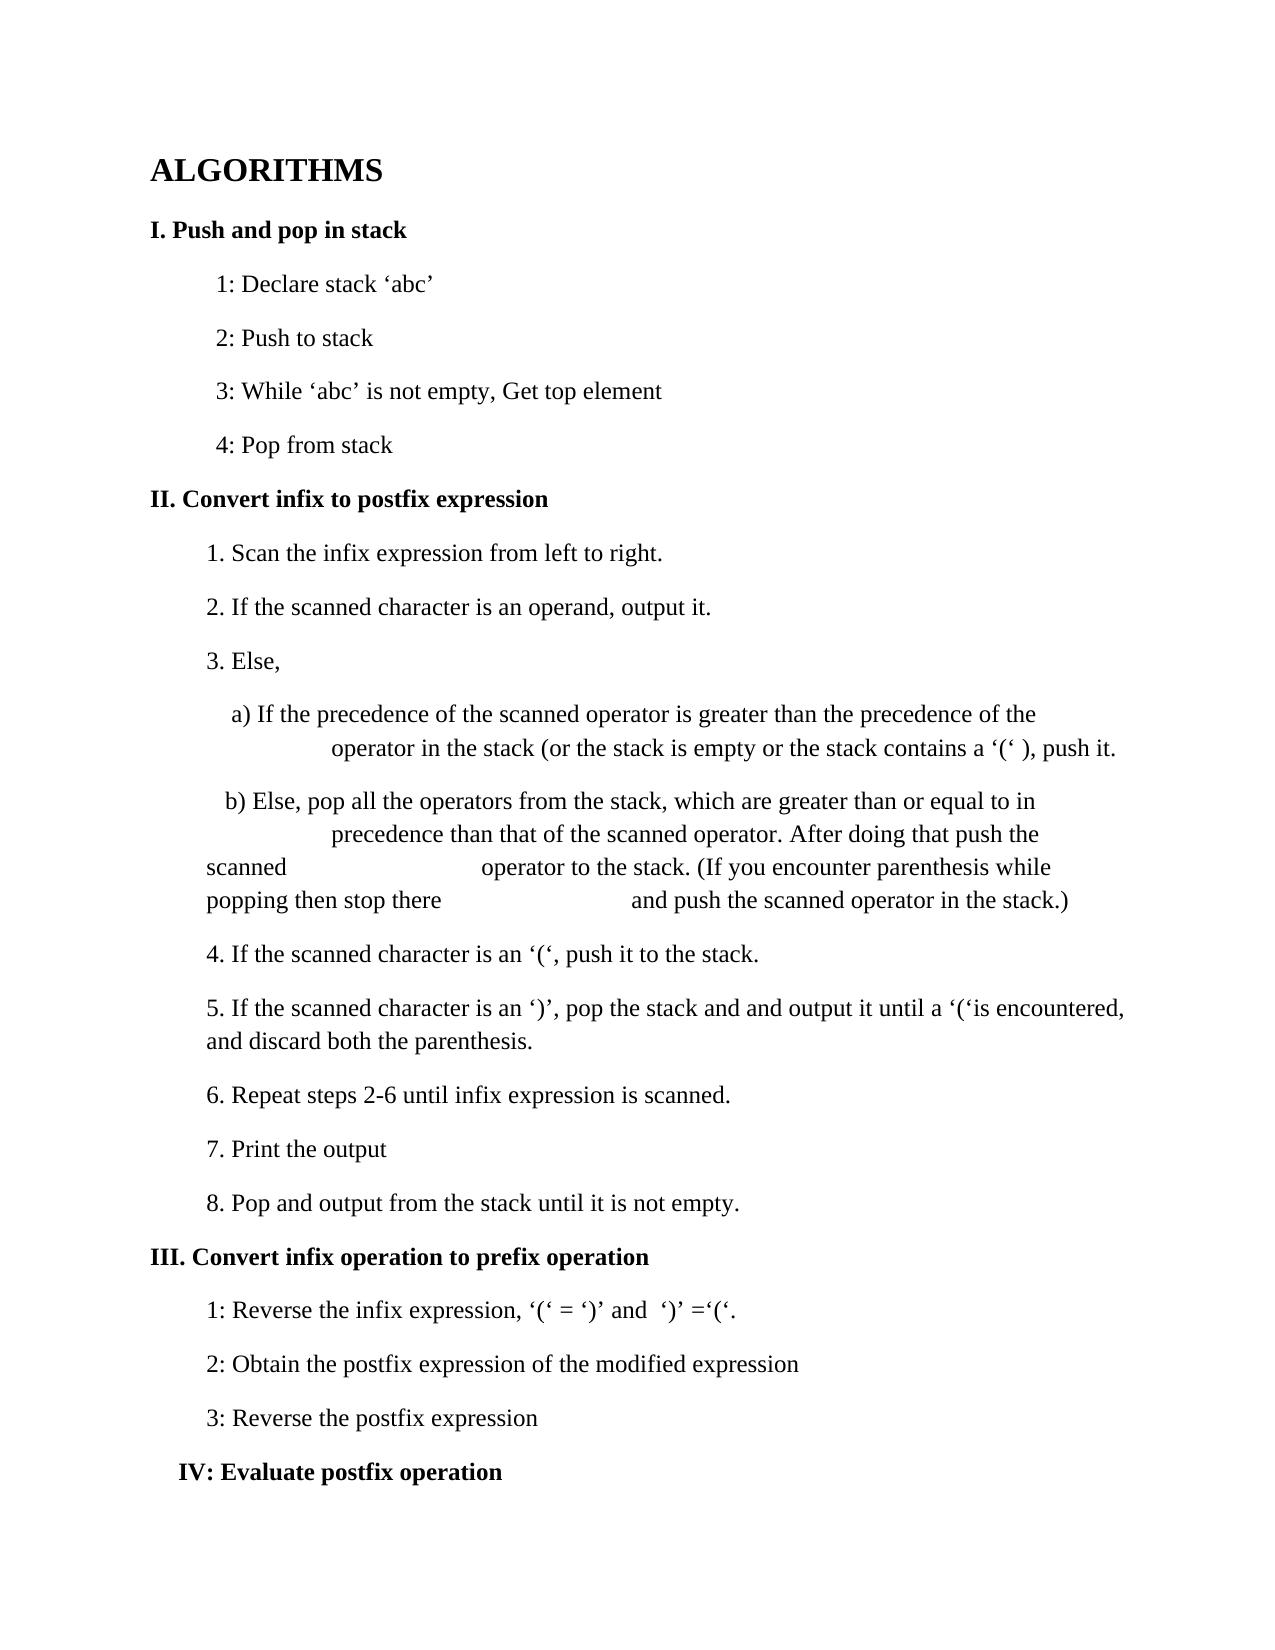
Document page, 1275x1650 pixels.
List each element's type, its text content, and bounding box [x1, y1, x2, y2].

text 1: Declare stack ‘abc’ [197, 269, 1125, 297]
text 2. If the scanned character is an operand, output it. [206, 592, 1125, 621]
text 3. Else, [206, 646, 1125, 674]
text 7. Print the output [206, 1134, 1125, 1163]
text 4. If the scanned character is an ‘(‘, push it to the stack. [206, 939, 1125, 968]
text a) If the precedence of the scanned operator is greater than the precedence of the operator in the stack (or the stack is empty or the stack contains a ‘(‘ ), push it. [206, 699, 1125, 761]
text I. Push and pop in stack [150, 215, 1125, 244]
text 1. Scan the infix expression from left to right. [206, 538, 1125, 567]
text 3: Reverse the postfix expression [206, 1403, 1125, 1432]
text 2: Obtain the postfix expression of the modified expression [206, 1349, 1125, 1378]
text II. Convert infix to postfix expression [150, 484, 1125, 513]
text IV: Evaluate postfix operation [122, 1457, 1125, 1486]
text 2: Push to stack [197, 323, 1125, 351]
text III. Convert infix operation to prefix operation [150, 1242, 1125, 1270]
text 3: While ‘abc’ is not empty, Get top element [197, 376, 1125, 405]
text b) Else, pop all the operators from the stack, which are greater than or equal to in precedence than that of the scanned operator. After doing that push the scanned operator to the stack. (If you encounter parenthesis while popping then stop there and push the scanned operator in the stack.) [206, 786, 1125, 914]
text 4: Pop from stack [197, 430, 1125, 459]
text ALGORITHMS [150, 150, 1125, 188]
text 5. If the scanned character is an ‘)’, pop the stack and and output it until a ‘(‘is encountered, and discard both the parenthesis. [206, 993, 1125, 1055]
text 1: Reverse the infix expression, ‘(‘ = ‘)’ and ‘)’ =‘(‘. [206, 1296, 1125, 1324]
text 8. Pop and output from the stack until it is not empty. [206, 1188, 1125, 1217]
text 6. Repeat steps 2-6 until infix expression is scanned. [206, 1080, 1125, 1109]
